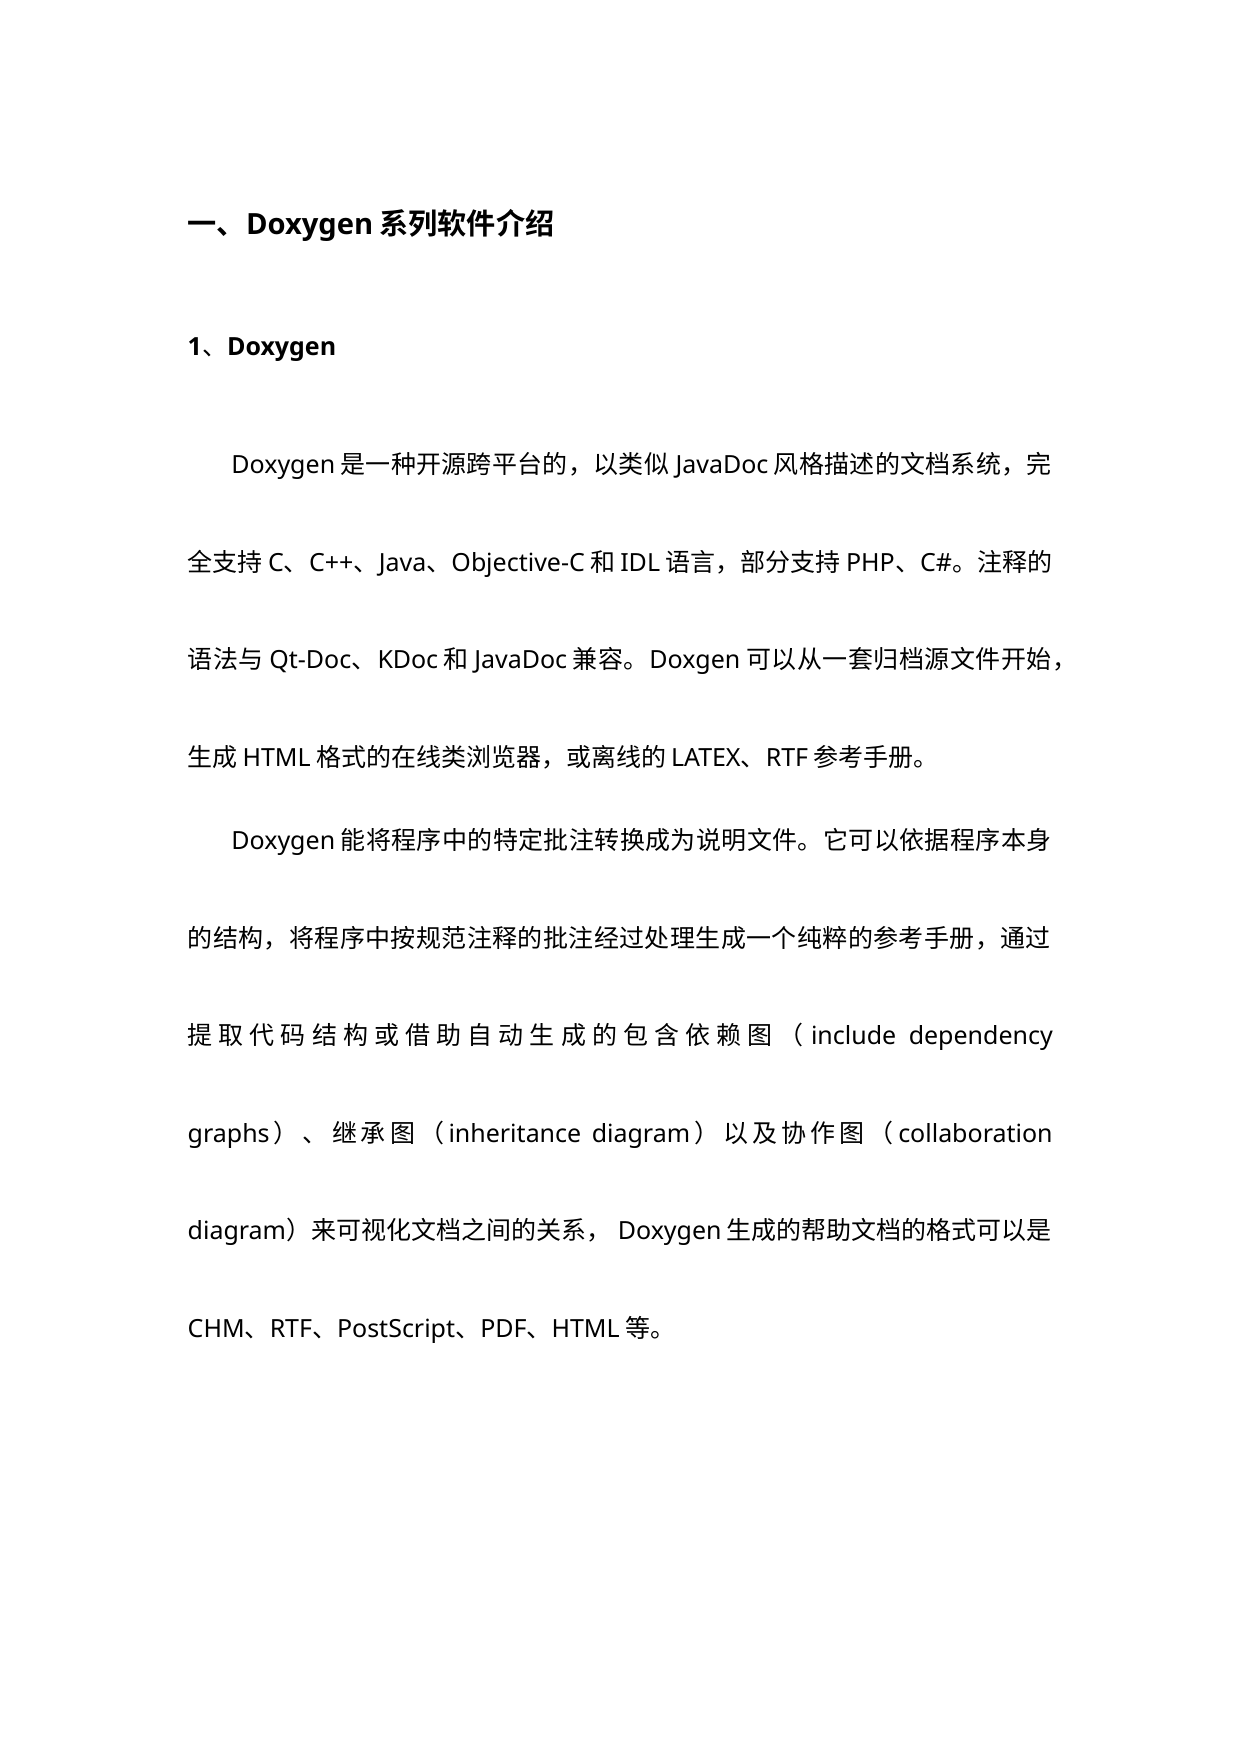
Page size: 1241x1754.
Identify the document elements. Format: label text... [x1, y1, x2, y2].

subtitle 一、Doxygen系列软件介绍 [187, 189, 1053, 254]
text Doxygen是一种开源跨平台的，以类似JavaDoc风格描述的文档系统，完全支持C、C++、Java、Objective-C和IDL语言，部分支持PHP、C#。注释的语法与Qt-Doc、KDoc和JavaDoc兼容。Doxgen可以从一套归档源文件开始，生成HTML格式的在线类浏览器，或离线的LATEX、RTF参考手册。 [187, 431, 1053, 788]
subtitle 1、Doxygen [187, 312, 1053, 377]
text Doxygen能将程序中的特定批注转换成为说明文件。它可以依据程序本身的结构，将程序中按规范注释的批注经过处理生成一个纯粹的参考手册，通过提取代码结构或借助自动生成的包含依赖图（include dependency graphs）、继承图（inheritance diagram）以及协作图（collaboration diagram）来可视化文档之间的关系， Doxygen生成的帮助文档的格式可以是CHM、RTF、PostScript、PDF、HTML等。 [187, 806, 1053, 1359]
